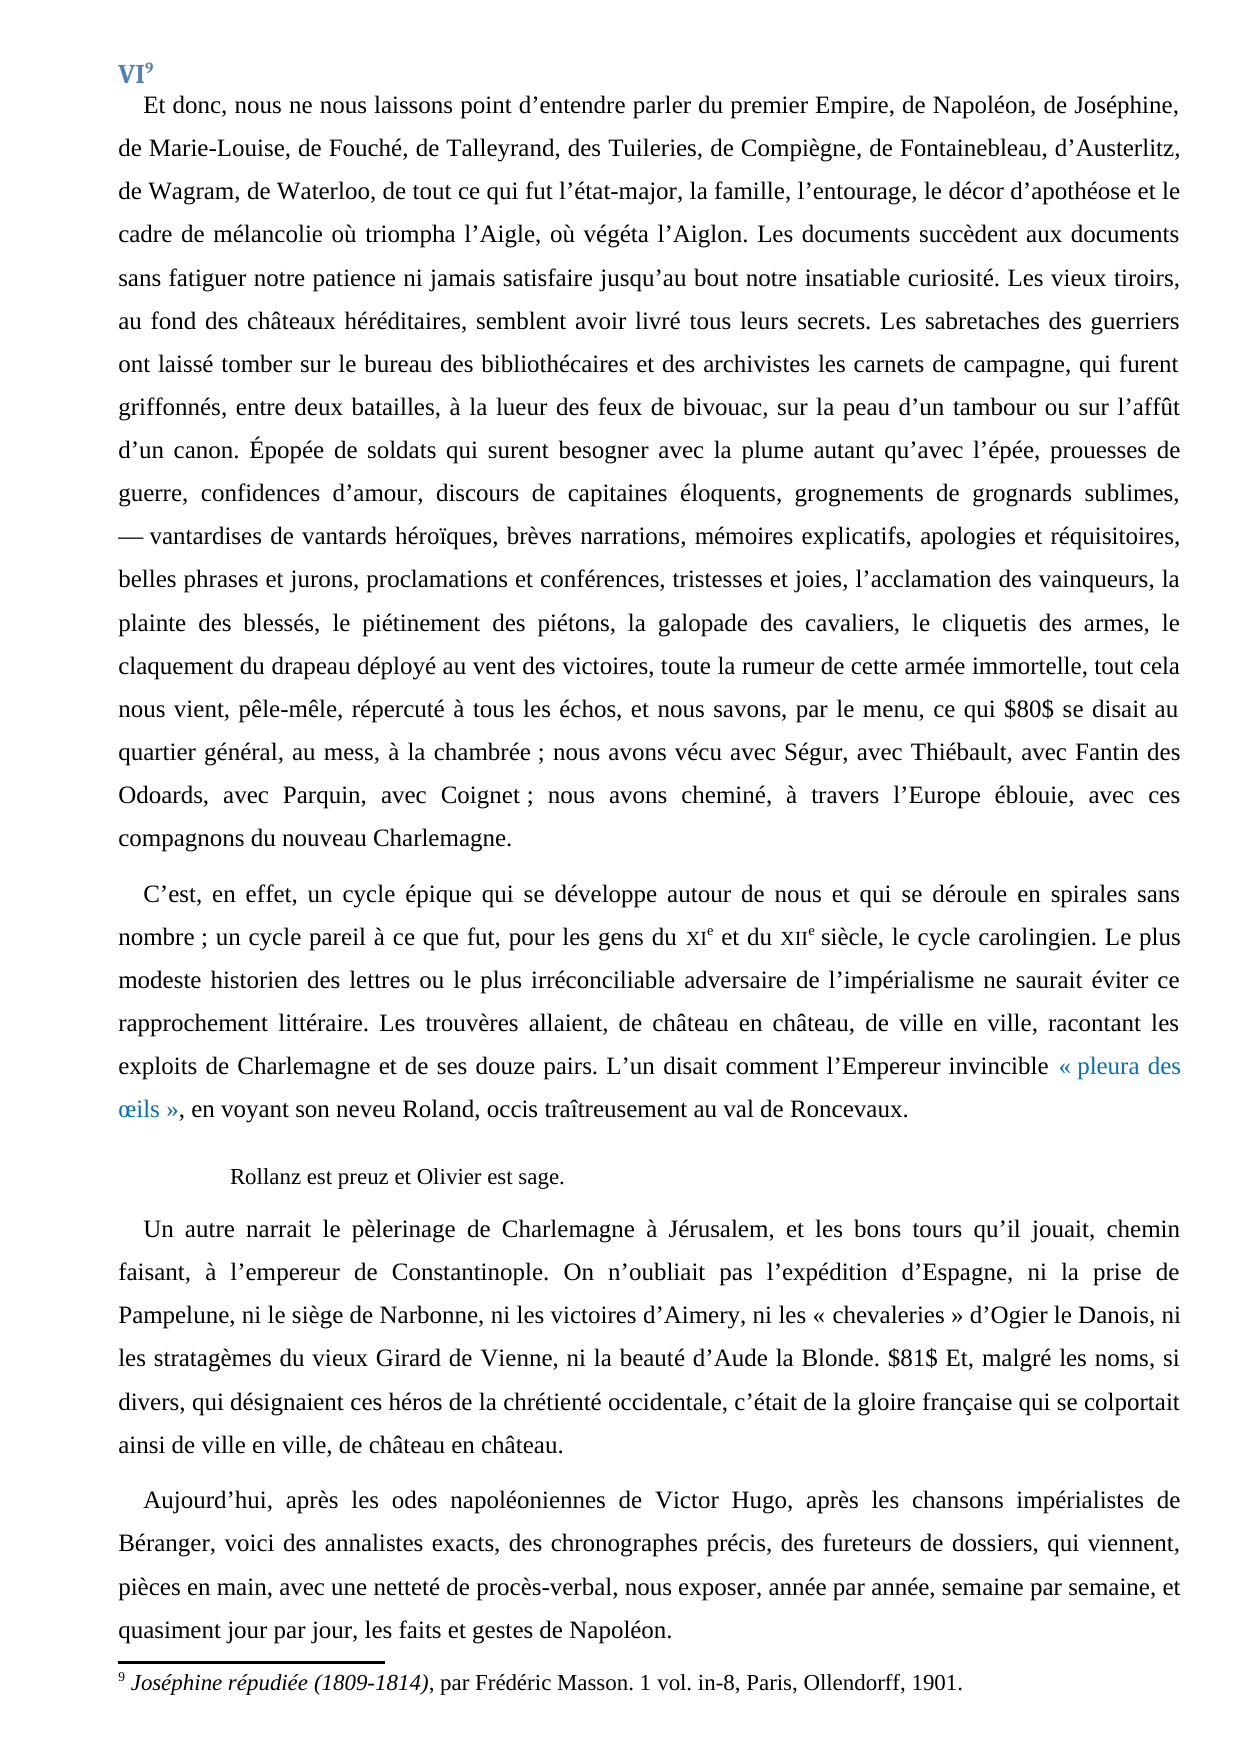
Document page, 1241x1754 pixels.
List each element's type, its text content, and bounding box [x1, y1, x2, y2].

text Aujourd’hui, après les odes napoléoniennes de Victor Hugo, après les chansons impérialistes de Béranger, voici des annalistes exacts, des chronographes précis, des fureteurs de dossiers, qui viennent, pièces en main, avec une netteté de procès-verbal, nous exposer, année par année, semaine par semaine, et quasiment jour par jour, les faits et gestes de Napoléon. [118, 1485, 1181, 1643]
text Rollanz est preuz et Olivier est sage. [207, 1163, 1181, 1189]
text Un autre narrait le pèlerinage de Charlemagne à Jérusalem, et les bons tours qu’il jouait, chemin faisant, à l’empereur de Constantinople. On n’oubliait pas l’expédition d’Espagne, ni la prise de Pampelune, ni le siège de Narbonne, ni les victoires d’Aimery, ni les « chevaleries » d’Ogier le Danois, ni les stratagèmes du vieux Girard de Vienne, ni la beauté d’Aude la Blonde. $81$ Et, malgré les noms, si divers, qui désignaient ces héros de la chrétienté occidentale, c’était de la gloire française qui se colportait ainsi de ville en ville, de château en château. [118, 1214, 1181, 1458]
text Et donc, nous ne nous laissons point d’entendre parler du premier Empire, de Napoléon, de Joséphine, de Marie-Louise, de Fouché, de Talleyrand, des Tuileries, de Compiègne, de Fontainebleau, d’Austerlitz, de Wagram, de Waterloo, de tout ce qui fut l’état-major, la famille, l’entourage, le décor d’apothéose et le cadre de mélancolie où triompha l’Aigle, où végéta l’Aiglon. Les documents succèdent aux documents sans fatiguer notre patience ni jamais satisfaire jusqu’au bout notre insatiable curiosité. Les vieux tiroirs, au fond des châteaux héréditaires, semblent avoir livré tous leurs secrets. Les sabretaches des guerriers ont laissé tomber sur le bureau des bibliothécaires et des archivistes les carnets de campagne, qui furent griffonnés, entre deux batailles, à la lueur des feux de bivouac, sur la peau d’un tambour ou sur l’affût d’un canon. Épopée de soldats qui surent besogner avec la plume autant qu’avec l’épée, prouesses de guerre, confidences d’amour, discours de capitaines éloquents, grognements de grognards sublimes, — vantardises de vantards héroïques, brèves narrations, mémoires explicatifs, apologies et réquisitoires, belles phrases et jurons, proclamations et conférences, tristesses et joies, l’acclamation des vainqueurs, la plainte des blessés, le piétinement des piétons, la galopade des cavaliers, le cliquetis des armes, le claquement du drapeau déployé au vent des victoires, toute la rumeur de cette armée immortelle, tout cela nous vient, pêle-mêle, répercuté à tous les échos, et nous savons, par le menu, ce qui $80$ se disait au quartier général, au mess, à la chambrée ; nous avons vécu avec Ségur, avec Thiébault, avec Fantin des Odoards, avec Parquin, avec Coignet ; nous avons cheminé, à travers l’Europe éblouie, avec ces compagnons du nouveau Charlemagne. [118, 90, 1181, 852]
text C’est, en effet, un cycle épique qui se développe autour de nous et qui se déroule en spirales sans nombre ; un cycle pareil à ce que fut, pour les gens du xie et du xiie siècle, le cycle carolingien. Le plus modeste historien des lettres ou le plus irréconciliable adversaire de l’impérialisme ne saurait éviter ce rapprochement littéraire. Les trouvères allaient, de château en château, de ville en ville, racontant les exploits de Charlemagne et de ses douze pairs. L’un disait comment l’Empereur invincible « pleura des œils », en voyant son neveu Roland, occis traîtreusement au val de Roncevaux. [118, 879, 1181, 1123]
subtitle VI [118, 59, 1181, 90]
